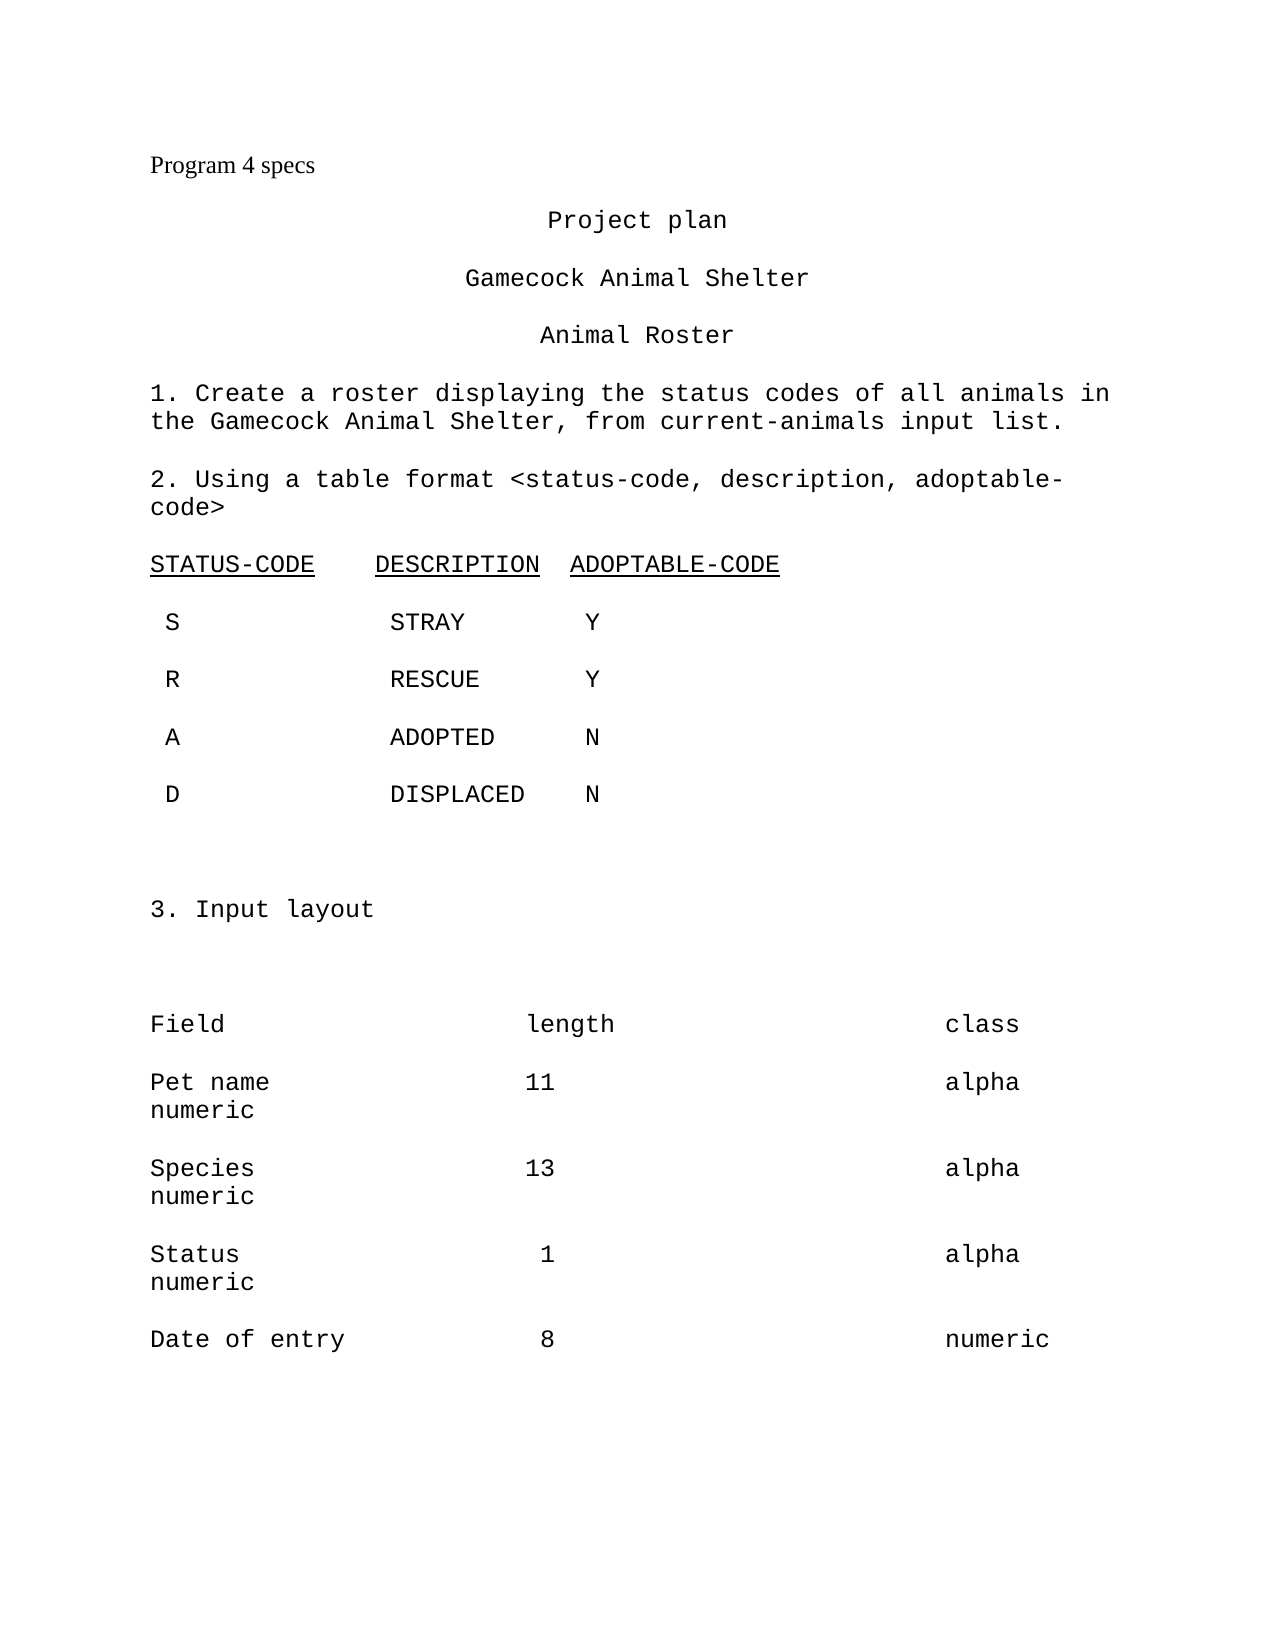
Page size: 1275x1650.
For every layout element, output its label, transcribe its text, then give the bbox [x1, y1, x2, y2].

text Status 1 alpha numeric [150, 1241, 1125, 1298]
text Field length class [150, 1012, 1125, 1040]
text STATUS-CODE DESCRIPTION ADOPTABLE-CODE [150, 552, 1125, 580]
text 2. Using a table format <status-code, description, adoptable-code> [150, 466, 1125, 523]
text Project plan [150, 208, 1125, 236]
text R RESCUE Y [150, 667, 1125, 695]
text 3. Input layout [150, 897, 1125, 925]
text 1. Create a roster displaying the status codes of all animals in the Gamecock Animal Shelter, from current-animals input list. [150, 380, 1125, 437]
text S STRAY Y [150, 609, 1125, 638]
text Pet name 11 alpha numeric [150, 1069, 1125, 1126]
text Animal Roster [150, 323, 1125, 351]
text D DISPLACED N [150, 782, 1125, 810]
text Program 4 specs [150, 150, 1125, 179]
text A ADOPTED N [150, 724, 1125, 753]
text Date of entry 8 numeric [150, 1327, 1125, 1355]
text Gamecock Animal Shelter [150, 265, 1125, 294]
text Species 13 alpha numeric [150, 1155, 1125, 1212]
